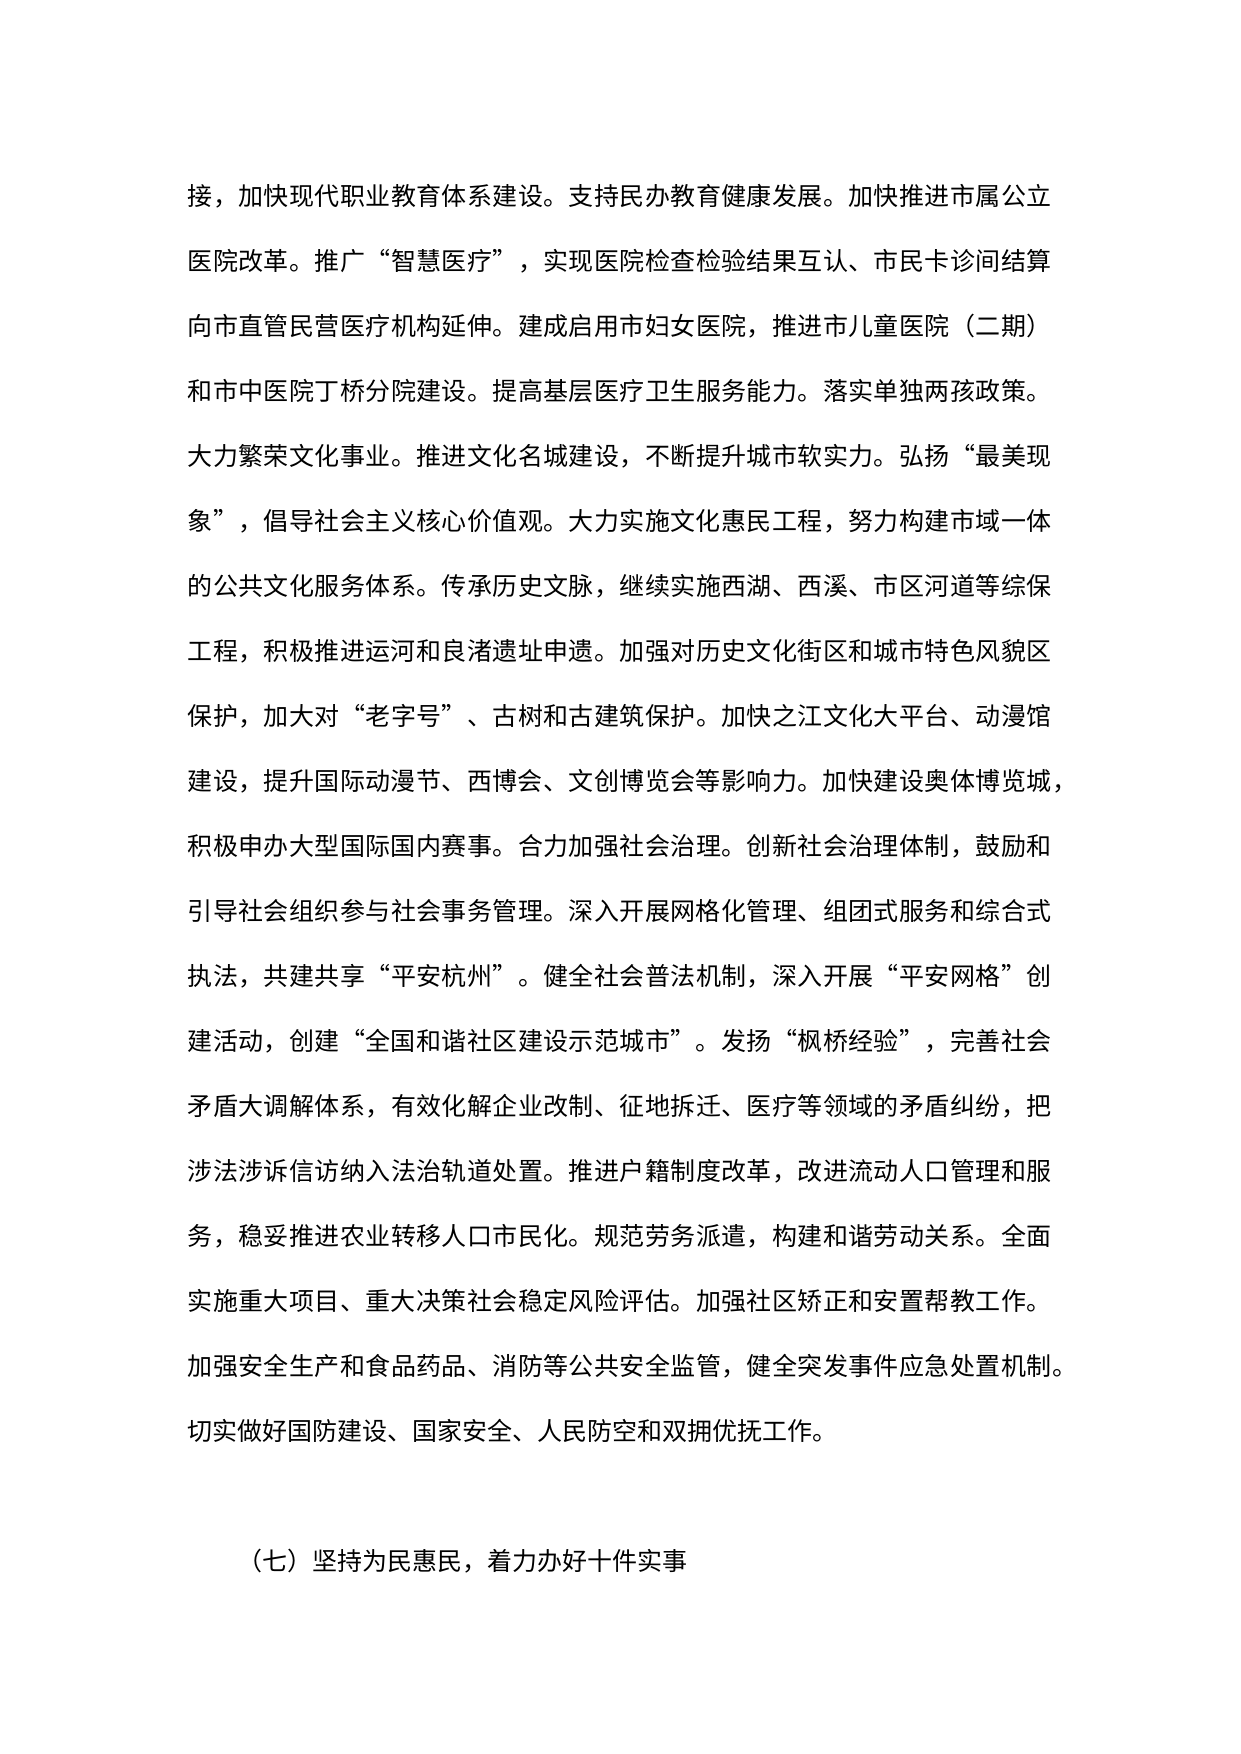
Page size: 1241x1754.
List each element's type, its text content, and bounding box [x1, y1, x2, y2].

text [187, 162, 1053, 1462]
text （七）坚持为民惠民，着力办好十件实事 [187, 1527, 1053, 1592]
